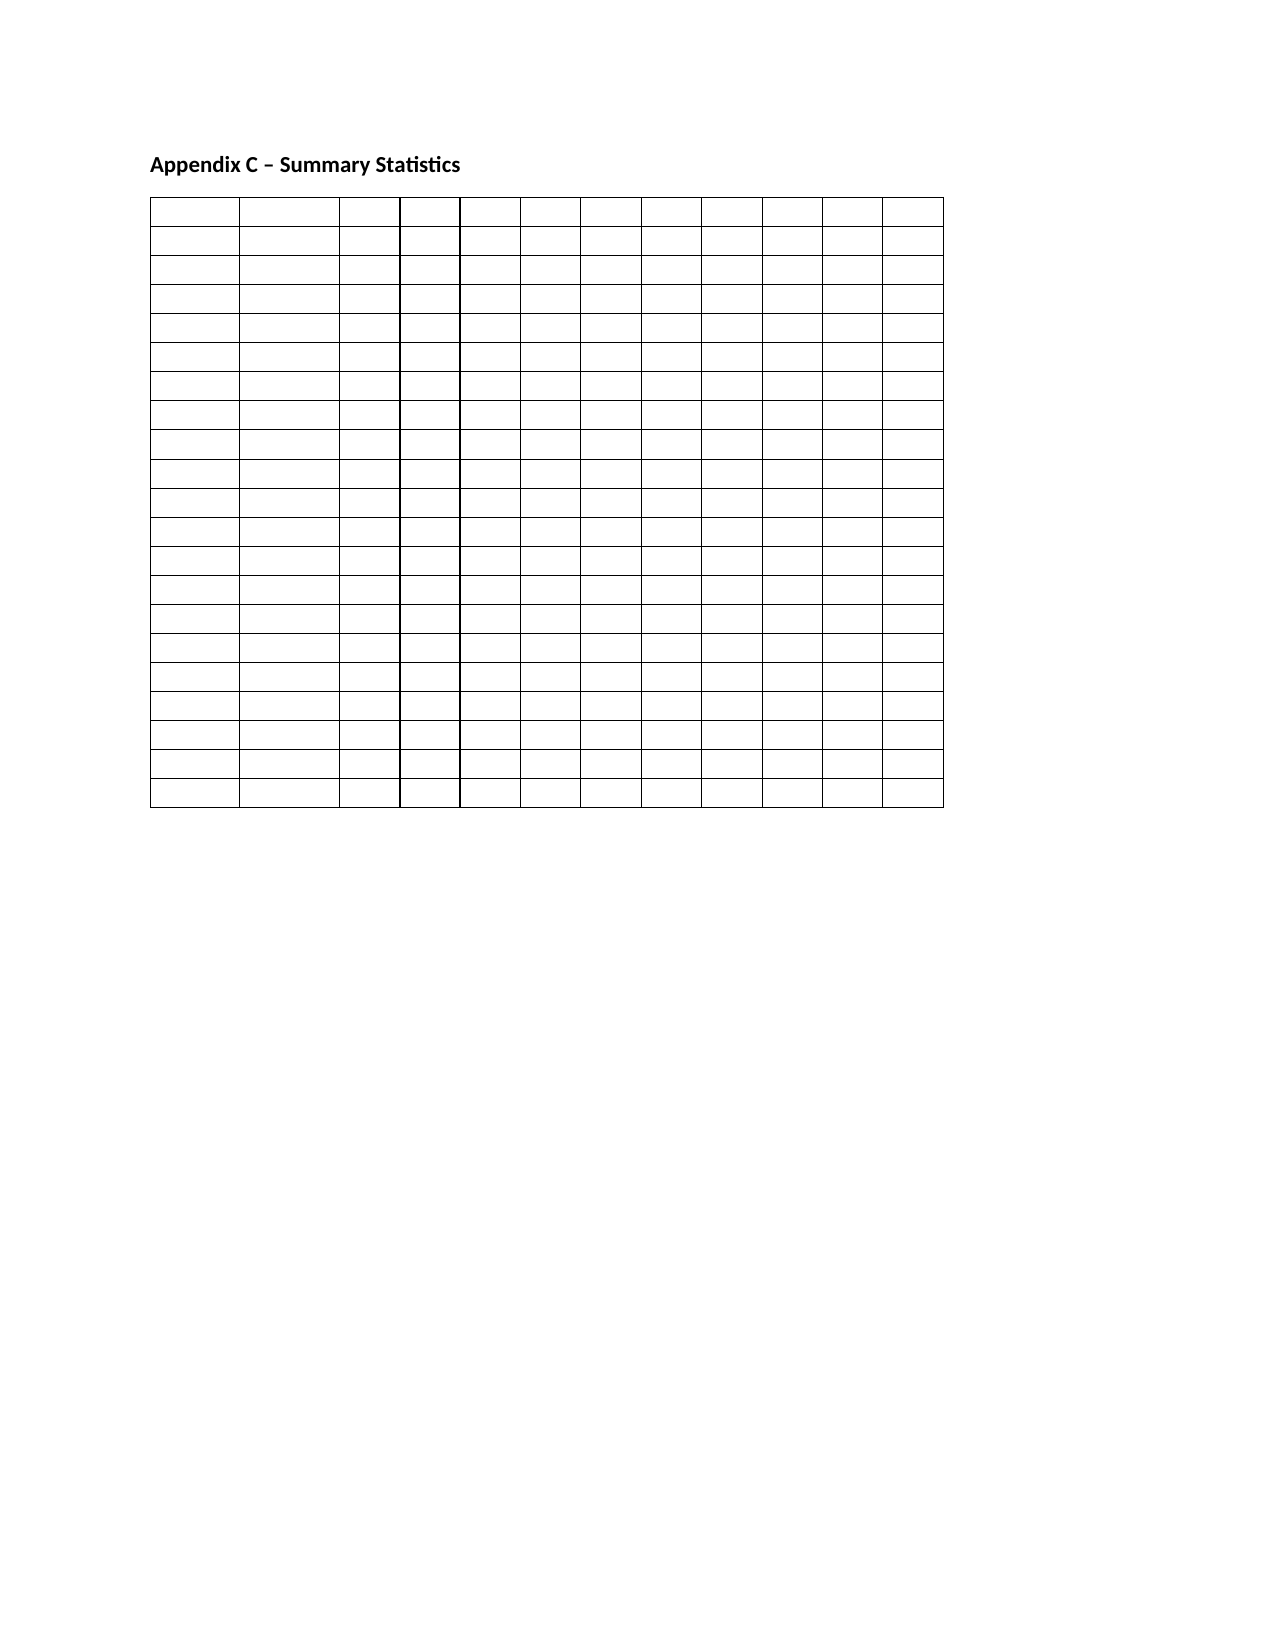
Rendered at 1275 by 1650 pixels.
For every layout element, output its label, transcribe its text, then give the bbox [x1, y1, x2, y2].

table_cell [581, 285, 641, 313]
table_cell [521, 634, 580, 662]
table_cell [883, 430, 943, 458]
table_header [581, 198, 641, 226]
table_cell [823, 663, 882, 691]
table_cell [702, 750, 762, 778]
table_cell [151, 285, 239, 313]
table_cell [340, 489, 399, 517]
table_cell [521, 721, 580, 749]
table_cell [240, 634, 339, 662]
table_cell [461, 314, 520, 342]
table_cell [581, 721, 641, 749]
table_cell [240, 227, 339, 255]
table_cell [401, 430, 459, 458]
table_cell [461, 576, 520, 604]
table_cell [763, 227, 822, 255]
table_cell [702, 605, 762, 633]
table_cell [151, 779, 239, 807]
table_cell [642, 518, 701, 546]
table_cell [461, 285, 520, 313]
table_cell [461, 634, 520, 662]
table_cell [521, 547, 580, 575]
table_cell [151, 721, 239, 749]
table_cell [340, 430, 399, 458]
table_cell [823, 518, 882, 546]
table_cell [883, 227, 943, 255]
table_header [642, 198, 701, 226]
table_cell [461, 518, 520, 546]
table_cell [240, 547, 339, 575]
table_cell [461, 692, 520, 720]
table_cell [521, 779, 580, 807]
table_cell [151, 489, 239, 517]
table_cell [763, 721, 822, 749]
table_cell [763, 343, 822, 371]
table_cell [883, 518, 943, 546]
table_cell [461, 489, 520, 517]
table_cell [340, 634, 399, 662]
table_cell [763, 430, 822, 458]
table_cell [581, 489, 641, 517]
table_cell [151, 605, 239, 633]
table_cell [340, 750, 399, 778]
table_cell [702, 372, 762, 400]
table_cell [240, 314, 339, 342]
table_cell [461, 721, 520, 749]
table_cell [461, 343, 520, 371]
table_cell [151, 401, 239, 429]
table_cell [823, 634, 882, 662]
table_cell [823, 547, 882, 575]
table_cell [763, 576, 822, 604]
table_cell [521, 692, 580, 720]
table_cell [823, 401, 882, 429]
table_cell [763, 314, 822, 342]
table_cell [581, 779, 641, 807]
table_cell [401, 401, 459, 429]
table_cell [521, 489, 580, 517]
table_cell [240, 750, 339, 778]
table_cell [883, 692, 943, 720]
table_cell [240, 489, 339, 517]
table_cell [702, 314, 762, 342]
table_cell [581, 663, 641, 691]
table_cell [883, 489, 943, 517]
table_cell [340, 547, 399, 575]
table_cell [581, 576, 641, 604]
table_cell [702, 721, 762, 749]
table_cell [763, 460, 822, 487]
table_cell [151, 750, 239, 778]
table_cell [883, 343, 943, 371]
table_cell [823, 692, 882, 720]
table_cell [763, 518, 822, 546]
table_cell [883, 285, 943, 313]
table_cell [401, 460, 459, 487]
table_cell [823, 721, 882, 749]
table_cell [823, 256, 882, 284]
table_cell [521, 605, 580, 633]
table_cell [151, 634, 239, 662]
table_cell [240, 430, 339, 458]
table_cell [642, 460, 701, 487]
table_cell [883, 750, 943, 778]
table_header [240, 198, 339, 226]
table_cell [401, 721, 459, 749]
table_cell [702, 779, 762, 807]
table_cell [240, 460, 339, 487]
table_cell [823, 430, 882, 458]
table_cell [340, 692, 399, 720]
table_cell [823, 489, 882, 517]
table_cell [581, 401, 641, 429]
table_cell [401, 663, 459, 691]
table_cell [883, 256, 943, 284]
table_cell [401, 227, 459, 255]
table_cell [151, 460, 239, 487]
table_header [340, 198, 399, 226]
table_header [823, 198, 882, 226]
table_cell [340, 576, 399, 604]
table_cell [240, 663, 339, 691]
table_header [883, 198, 943, 226]
table_cell [581, 430, 641, 458]
table_cell [702, 663, 762, 691]
table_cell [521, 372, 580, 400]
table_header [151, 198, 239, 226]
table_cell [702, 401, 762, 429]
table_cell [340, 779, 399, 807]
table_cell [240, 692, 339, 720]
table_cell [521, 750, 580, 778]
table_cell [702, 460, 762, 487]
table_cell [642, 489, 701, 517]
table_header [702, 198, 762, 226]
table_cell [240, 401, 339, 429]
table_cell [883, 314, 943, 342]
table_cell [401, 314, 459, 342]
table_cell [702, 692, 762, 720]
table_cell [461, 779, 520, 807]
table_cell [883, 372, 943, 400]
table_cell [581, 256, 641, 284]
table_cell [581, 518, 641, 546]
table_cell [461, 605, 520, 633]
table_cell [401, 576, 459, 604]
table_cell [461, 547, 520, 575]
table_cell [240, 721, 339, 749]
table_cell [401, 547, 459, 575]
table_cell [401, 343, 459, 371]
table_cell [340, 314, 399, 342]
table_cell [702, 343, 762, 371]
table_cell [702, 489, 762, 517]
table_cell [581, 605, 641, 633]
table_cell [521, 285, 580, 313]
table_cell [521, 343, 580, 371]
table_cell [401, 634, 459, 662]
table_cell [763, 779, 822, 807]
table_cell [702, 256, 762, 284]
table_cell [521, 314, 580, 342]
table_cell [642, 401, 701, 429]
table_cell [340, 343, 399, 371]
table_cell [763, 285, 822, 313]
table_cell [702, 285, 762, 313]
table_cell [702, 634, 762, 662]
table_cell [461, 663, 520, 691]
table_cell [461, 401, 520, 429]
table_cell [642, 634, 701, 662]
table_cell [461, 430, 520, 458]
table_cell [763, 489, 822, 517]
table_cell [642, 430, 701, 458]
table_cell [461, 750, 520, 778]
table_cell [763, 401, 822, 429]
table_cell [883, 663, 943, 691]
table_cell [401, 372, 459, 400]
table_cell [763, 372, 822, 400]
table_cell [883, 779, 943, 807]
table_cell [823, 372, 882, 400]
table_cell [151, 227, 239, 255]
table_cell [642, 692, 701, 720]
table_cell [340, 256, 399, 284]
table_cell [240, 779, 339, 807]
table_cell [581, 227, 641, 255]
table_cell [461, 460, 520, 487]
table_cell [642, 750, 701, 778]
table_cell [240, 256, 339, 284]
table_cell [763, 256, 822, 284]
table_cell [702, 576, 762, 604]
text Appendix C – Summary Statistics [150, 150, 1125, 178]
table_cell [642, 779, 701, 807]
table_cell [763, 634, 822, 662]
table_cell [823, 750, 882, 778]
table_cell [340, 663, 399, 691]
table_cell [823, 779, 882, 807]
table_cell [581, 547, 641, 575]
table_cell [151, 314, 239, 342]
table_cell [521, 401, 580, 429]
table_cell [521, 518, 580, 546]
table_cell [702, 547, 762, 575]
table_cell [823, 227, 882, 255]
table_cell [581, 460, 641, 487]
table_cell [581, 372, 641, 400]
table_cell [340, 721, 399, 749]
table_cell [240, 343, 339, 371]
table_cell [461, 372, 520, 400]
table_cell [883, 401, 943, 429]
table_cell [883, 721, 943, 749]
table_cell [521, 227, 580, 255]
table_cell [401, 692, 459, 720]
table_cell [823, 314, 882, 342]
table_cell [642, 721, 701, 749]
table_cell [151, 256, 239, 284]
table_cell [521, 576, 580, 604]
table_cell [642, 343, 701, 371]
table_cell [823, 605, 882, 633]
table_cell [240, 372, 339, 400]
table_cell [521, 256, 580, 284]
table_cell [240, 285, 339, 313]
table_cell [883, 460, 943, 487]
table_cell [642, 663, 701, 691]
table_cell [340, 285, 399, 313]
table_cell [642, 256, 701, 284]
table_cell [401, 256, 459, 284]
table_cell [461, 256, 520, 284]
table_cell [151, 343, 239, 371]
table_cell [763, 663, 822, 691]
table_cell [823, 576, 882, 604]
table_cell [151, 547, 239, 575]
table_cell [340, 460, 399, 487]
table_header [763, 198, 822, 226]
table_cell [401, 750, 459, 778]
table_cell [340, 518, 399, 546]
table_cell [642, 227, 701, 255]
table_cell [763, 605, 822, 633]
table_cell [702, 518, 762, 546]
table_cell [883, 576, 943, 604]
table_cell [642, 314, 701, 342]
table_cell [642, 576, 701, 604]
table_cell [581, 692, 641, 720]
table_cell [581, 314, 641, 342]
table_cell [823, 343, 882, 371]
table_cell [401, 518, 459, 546]
table_header [461, 198, 520, 226]
table_header [521, 198, 580, 226]
table_cell [340, 372, 399, 400]
table_cell [240, 518, 339, 546]
table_cell [151, 663, 239, 691]
table_cell [340, 401, 399, 429]
table_cell [151, 518, 239, 546]
table_cell [240, 576, 339, 604]
table_cell [763, 692, 822, 720]
table_cell [401, 489, 459, 517]
table_cell [461, 227, 520, 255]
table_cell [581, 343, 641, 371]
table_cell [340, 605, 399, 633]
table_cell [642, 547, 701, 575]
table_cell [702, 227, 762, 255]
table_cell [401, 285, 459, 313]
table_cell [823, 285, 882, 313]
table_cell [340, 227, 399, 255]
table_cell [581, 634, 641, 662]
table_cell [151, 372, 239, 400]
table_cell [521, 430, 580, 458]
table_cell [823, 460, 882, 487]
table_cell [151, 576, 239, 604]
table_cell [763, 547, 822, 575]
table_cell [883, 547, 943, 575]
table_cell [883, 634, 943, 662]
table_cell [642, 605, 701, 633]
table_cell [151, 692, 239, 720]
table_cell [763, 750, 822, 778]
table_cell [642, 372, 701, 400]
table_cell [521, 460, 580, 487]
table_cell [240, 605, 339, 633]
table_cell [521, 663, 580, 691]
table_cell [883, 605, 943, 633]
table_cell [401, 605, 459, 633]
table_header [401, 198, 459, 226]
table_cell [702, 430, 762, 458]
table_cell [642, 285, 701, 313]
table_cell [151, 430, 239, 458]
table_cell [401, 779, 459, 807]
table_cell [581, 750, 641, 778]
